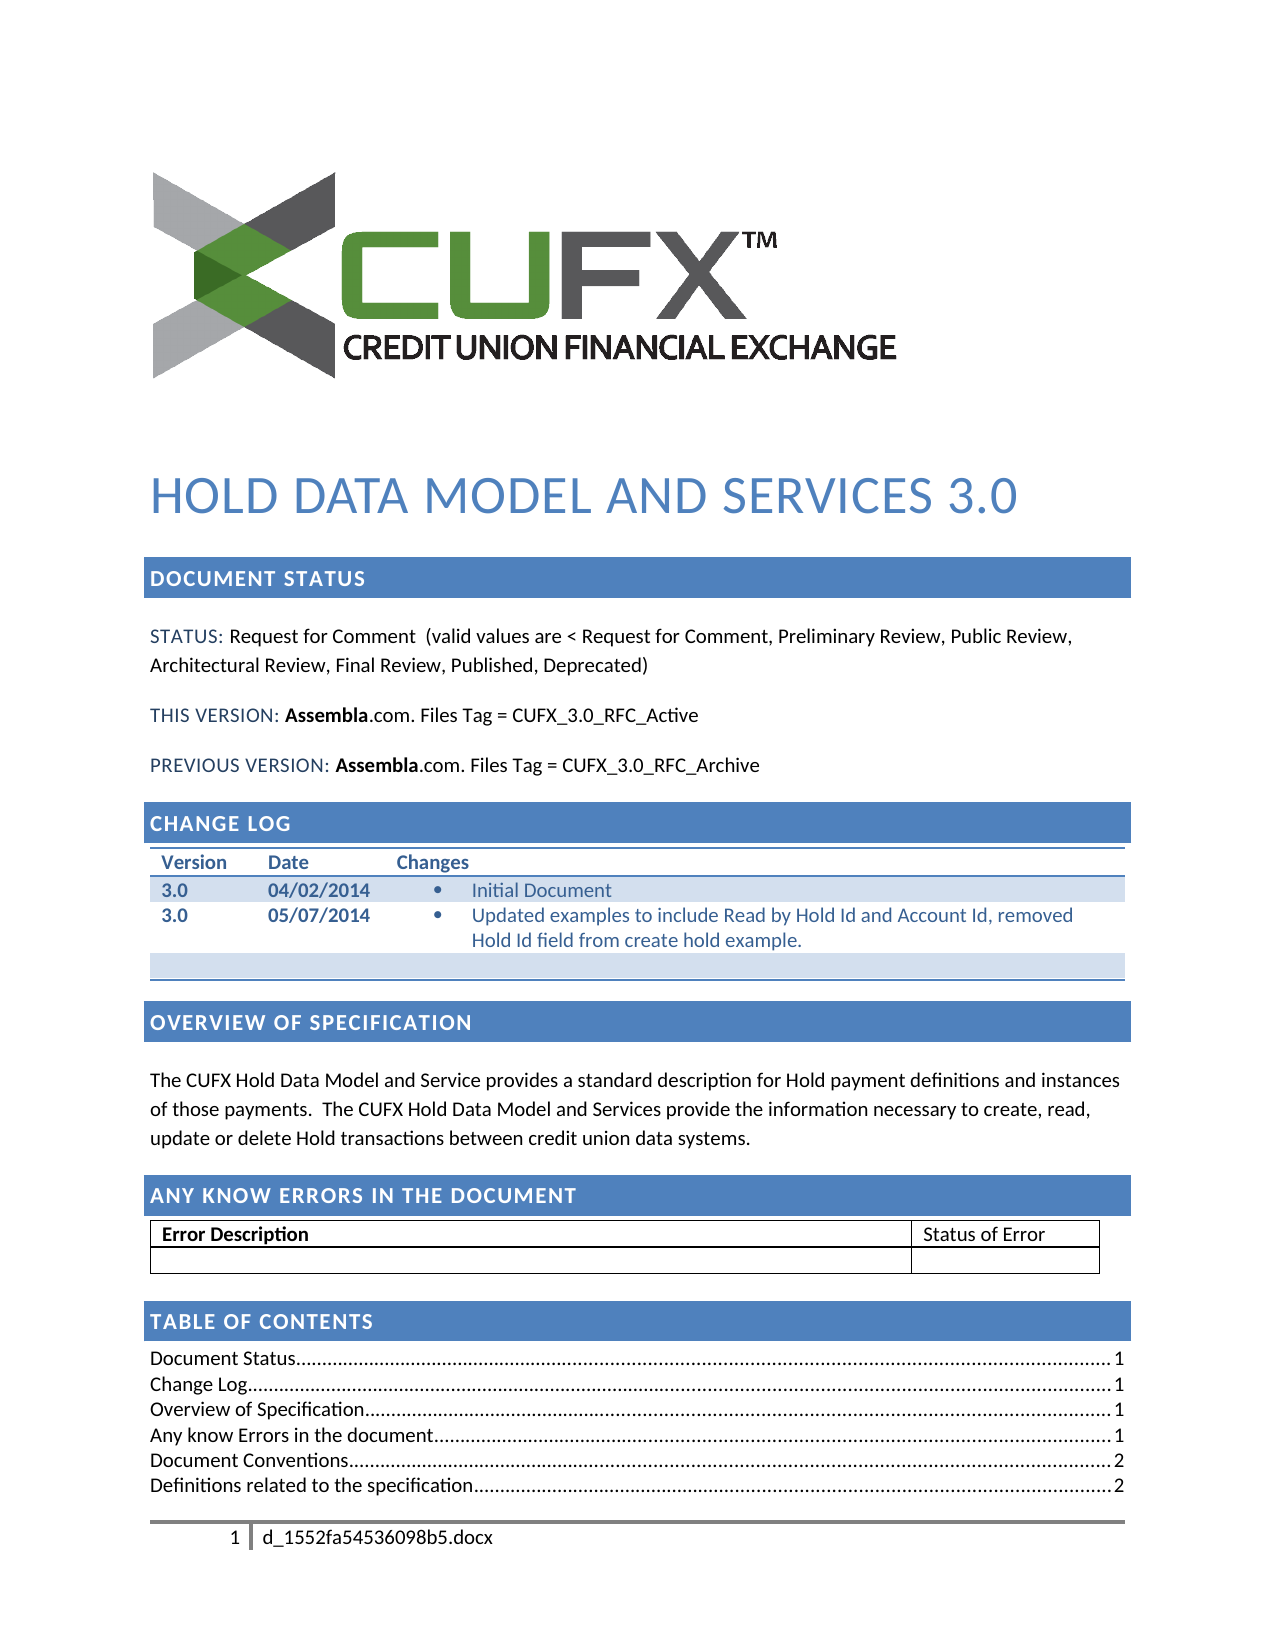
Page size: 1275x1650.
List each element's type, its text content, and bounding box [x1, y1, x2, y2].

subtitle Change Log [150, 809, 1125, 837]
table_header Error Description [151, 1221, 911, 1246]
table_header Date [257, 849, 385, 875]
table_cell Updated examples to include Read by Hold Id and Account Id, removed Hold Id field from create hold example. [385, 902, 1125, 953]
table_header Status of Error [912, 1221, 1099, 1246]
table_cell 05/07/2014 [257, 902, 385, 953]
table_cell [151, 1248, 911, 1273]
table_cell 3.0 [150, 877, 257, 902]
text status: Request for Comment (valid values are < Request for Comment, Preliminary Review, Public Review, Architectural Review, Final Review, Published, Deprecated) [150, 623, 1125, 677]
subtitle Document Status [150, 564, 1125, 592]
table_header Version [150, 849, 257, 875]
table_cell [912, 1248, 1099, 1273]
table_cell [257, 953, 385, 978]
title Hold Data Model and Services 3.0 [150, 461, 1125, 527]
table_header Changes [385, 849, 1125, 875]
subtitle Overview of Specification [150, 1008, 1125, 1036]
text Previous Version: Assembla.com. Files Tag = CUFX_3.0_RFC_Archive [150, 752, 1125, 777]
table_cell Initial Document [385, 877, 1125, 902]
table_cell 04/02/2014 [257, 877, 385, 902]
subtitle Any know Errors in the document [150, 1181, 1125, 1209]
table_cell 3.0 [150, 902, 257, 953]
list The CUFX Hold Data Model and Service provides a standard description for Hold payment definitions and instances of those payments. The CUFX Hold Data Model and Services provide the information necessary to create, read, update or delete Hold transactions between credit union data systems. [150, 1067, 1125, 1151]
picture [150, 170, 901, 382]
text This version: Assembla.com. Files Tag = CUFX_3.0_RFC_Active [150, 702, 1125, 727]
table_cell [385, 953, 1125, 978]
table_cell [150, 953, 257, 978]
